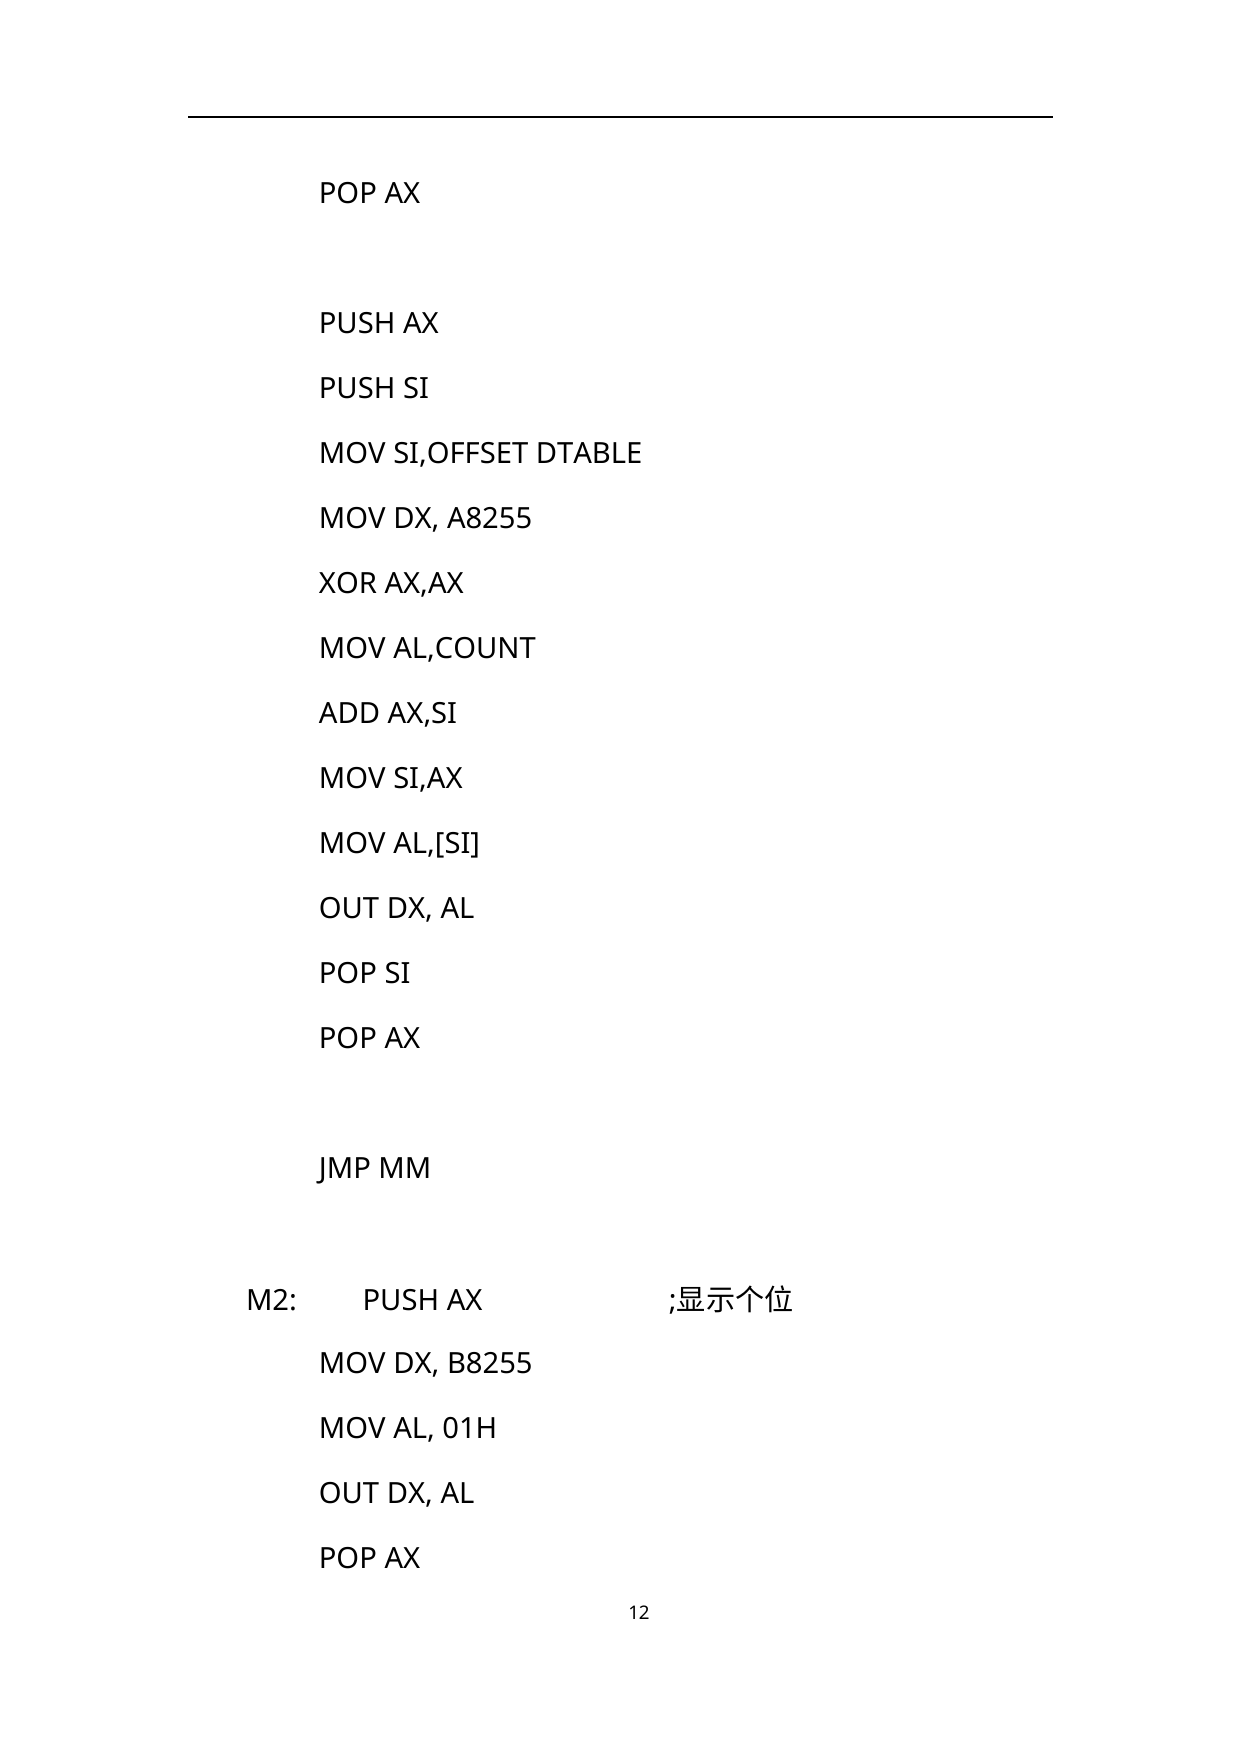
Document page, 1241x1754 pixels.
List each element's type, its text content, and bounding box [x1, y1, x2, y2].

text PUSH AX [187, 290, 1053, 355]
text MOV DX, B8255 [187, 1330, 1053, 1395]
text OUT DX, AL [187, 1460, 1053, 1525]
text MOV AL,COUNT [187, 615, 1053, 680]
text XOR AX,AX [187, 550, 1053, 615]
text M2: PUSH AX ;显示个位 [187, 1265, 1053, 1330]
text MOV SI,OFFSET DTABLE [187, 420, 1053, 485]
text POP AX [187, 1525, 1053, 1590]
text MOV DX, A8255 [187, 485, 1053, 550]
text POP AX [187, 160, 1053, 225]
text OUT DX, AL [187, 875, 1053, 940]
text PUSH SI [187, 355, 1053, 420]
text JMP MM [187, 1135, 1053, 1200]
text MOV AL,[SI] [187, 810, 1053, 875]
text POP SI [187, 940, 1053, 1005]
text MOV AL, 01H [187, 1395, 1053, 1460]
text ADD AX,SI [187, 680, 1053, 745]
text MOV SI,AX [187, 745, 1053, 810]
text POP AX [187, 1005, 1053, 1070]
